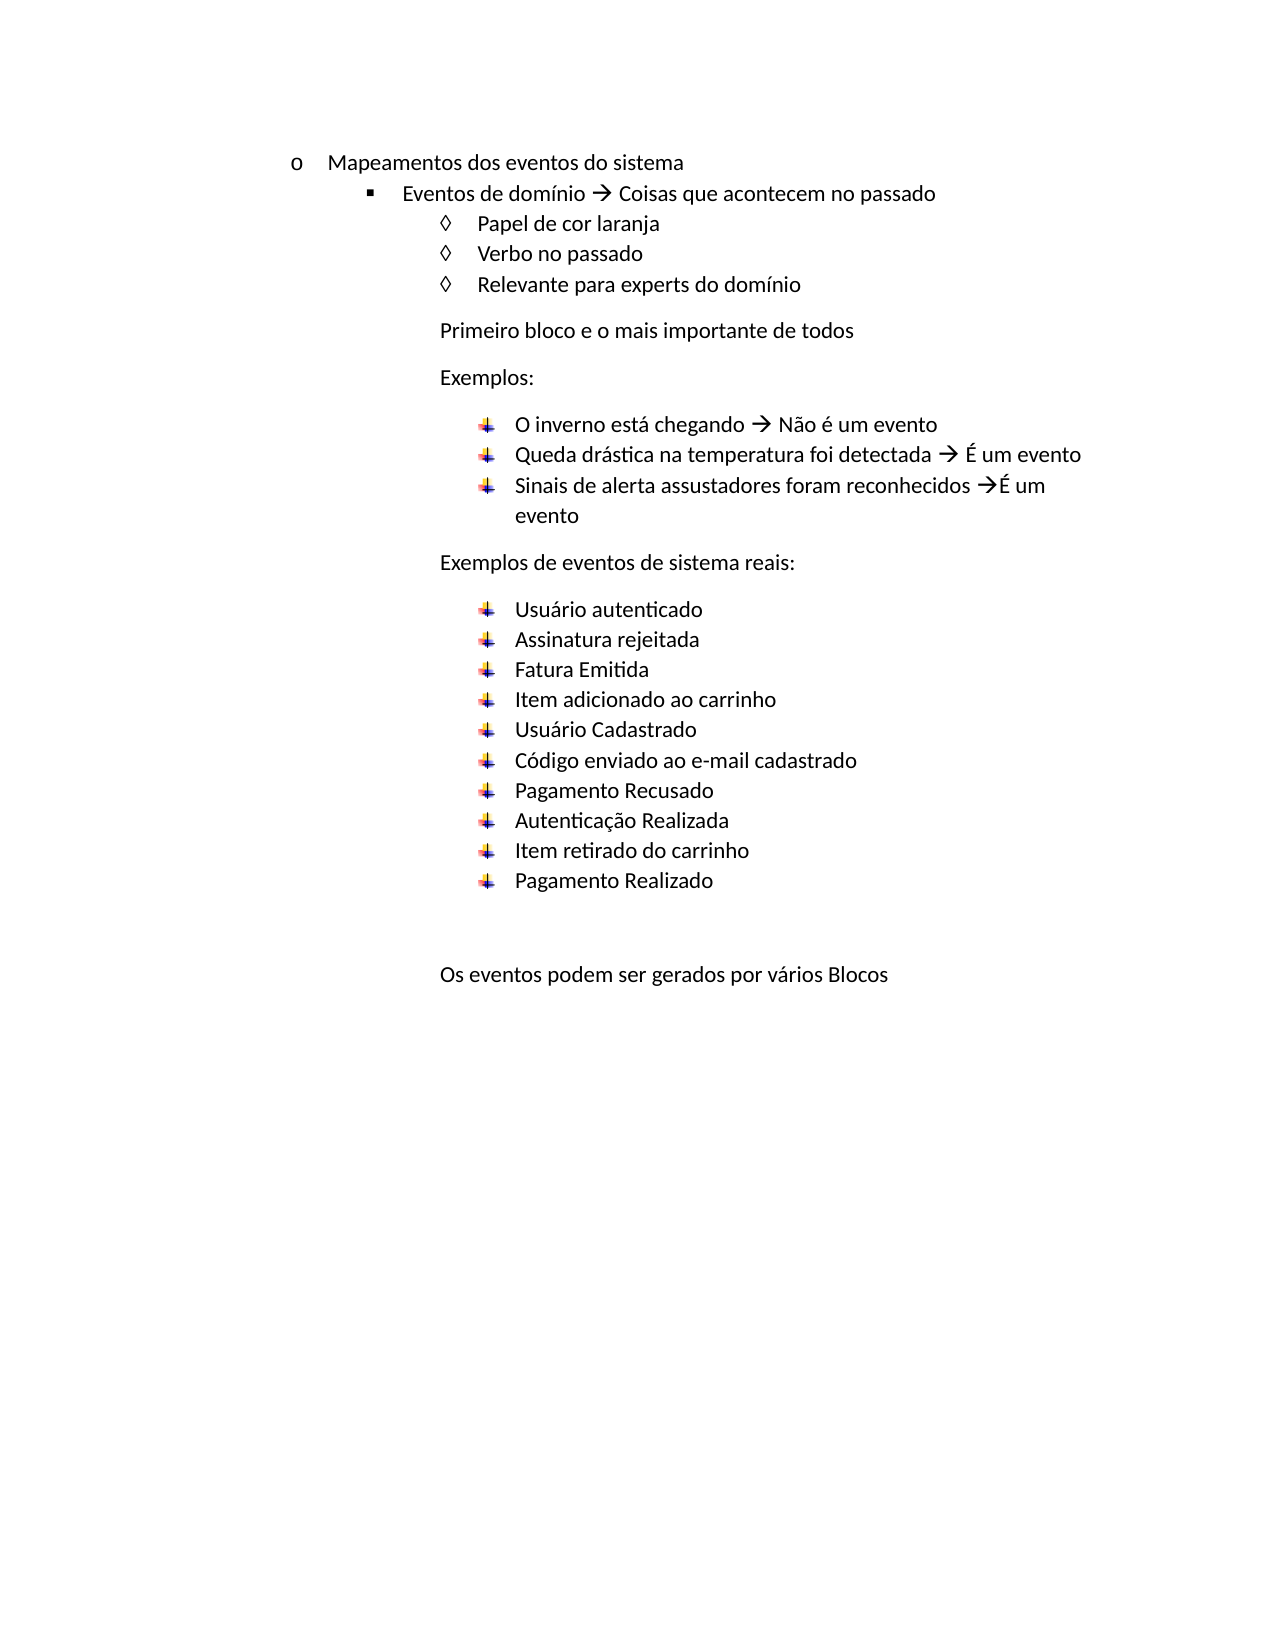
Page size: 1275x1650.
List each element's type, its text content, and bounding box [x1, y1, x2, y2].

list Pagamento Recusado [477, 776, 1098, 804]
list Assinatura rejeitada [477, 625, 1098, 653]
picture [478, 476, 495, 494]
picture [478, 721, 495, 738]
list Queda drástica na temperatura foi detectada É um evento [477, 441, 1098, 468]
picture [478, 872, 495, 889]
text Os eventos podem ser gerados por vários Blocos [440, 960, 1098, 988]
picture [478, 630, 495, 648]
list Usuário autenticado [477, 595, 1098, 623]
picture [478, 811, 495, 829]
picture [478, 416, 495, 433]
picture [478, 446, 495, 463]
picture [478, 781, 495, 799]
list Pagamento Realizado [477, 867, 1098, 894]
picture [478, 660, 495, 678]
picture [478, 600, 495, 617]
list Mapeamentos dos eventos do sistema [290, 148, 1098, 177]
text Exemplos: [440, 363, 1098, 391]
text Primeiro bloco e o mais importante de todos [440, 317, 1098, 344]
picture [478, 751, 495, 769]
picture [478, 691, 495, 708]
list O inverno está chegando Não é um evento [477, 410, 1098, 438]
list Código enviado ao e-mail cadastrado [477, 746, 1098, 774]
list Item retirado do carrinho [477, 836, 1098, 864]
list Eventos de domínio Coisas que acontecem no passado [365, 179, 1098, 207]
picture [478, 842, 495, 859]
list Item adicionado ao carrinho [477, 685, 1098, 713]
text Exemplos de eventos de sistema reais: [440, 548, 1098, 576]
list Relevante para experts do domínio [440, 270, 1098, 298]
list Verbo no passado [440, 239, 1098, 267]
list Fatura Emitida [477, 655, 1098, 683]
list Papel de cor laranja [440, 209, 1098, 237]
list Sinais de alerta assustadores foram reconhecidos É um evento [477, 471, 1098, 529]
list Autenticação Realizada [477, 806, 1098, 834]
list Usuário Cadastrado [477, 716, 1098, 743]
